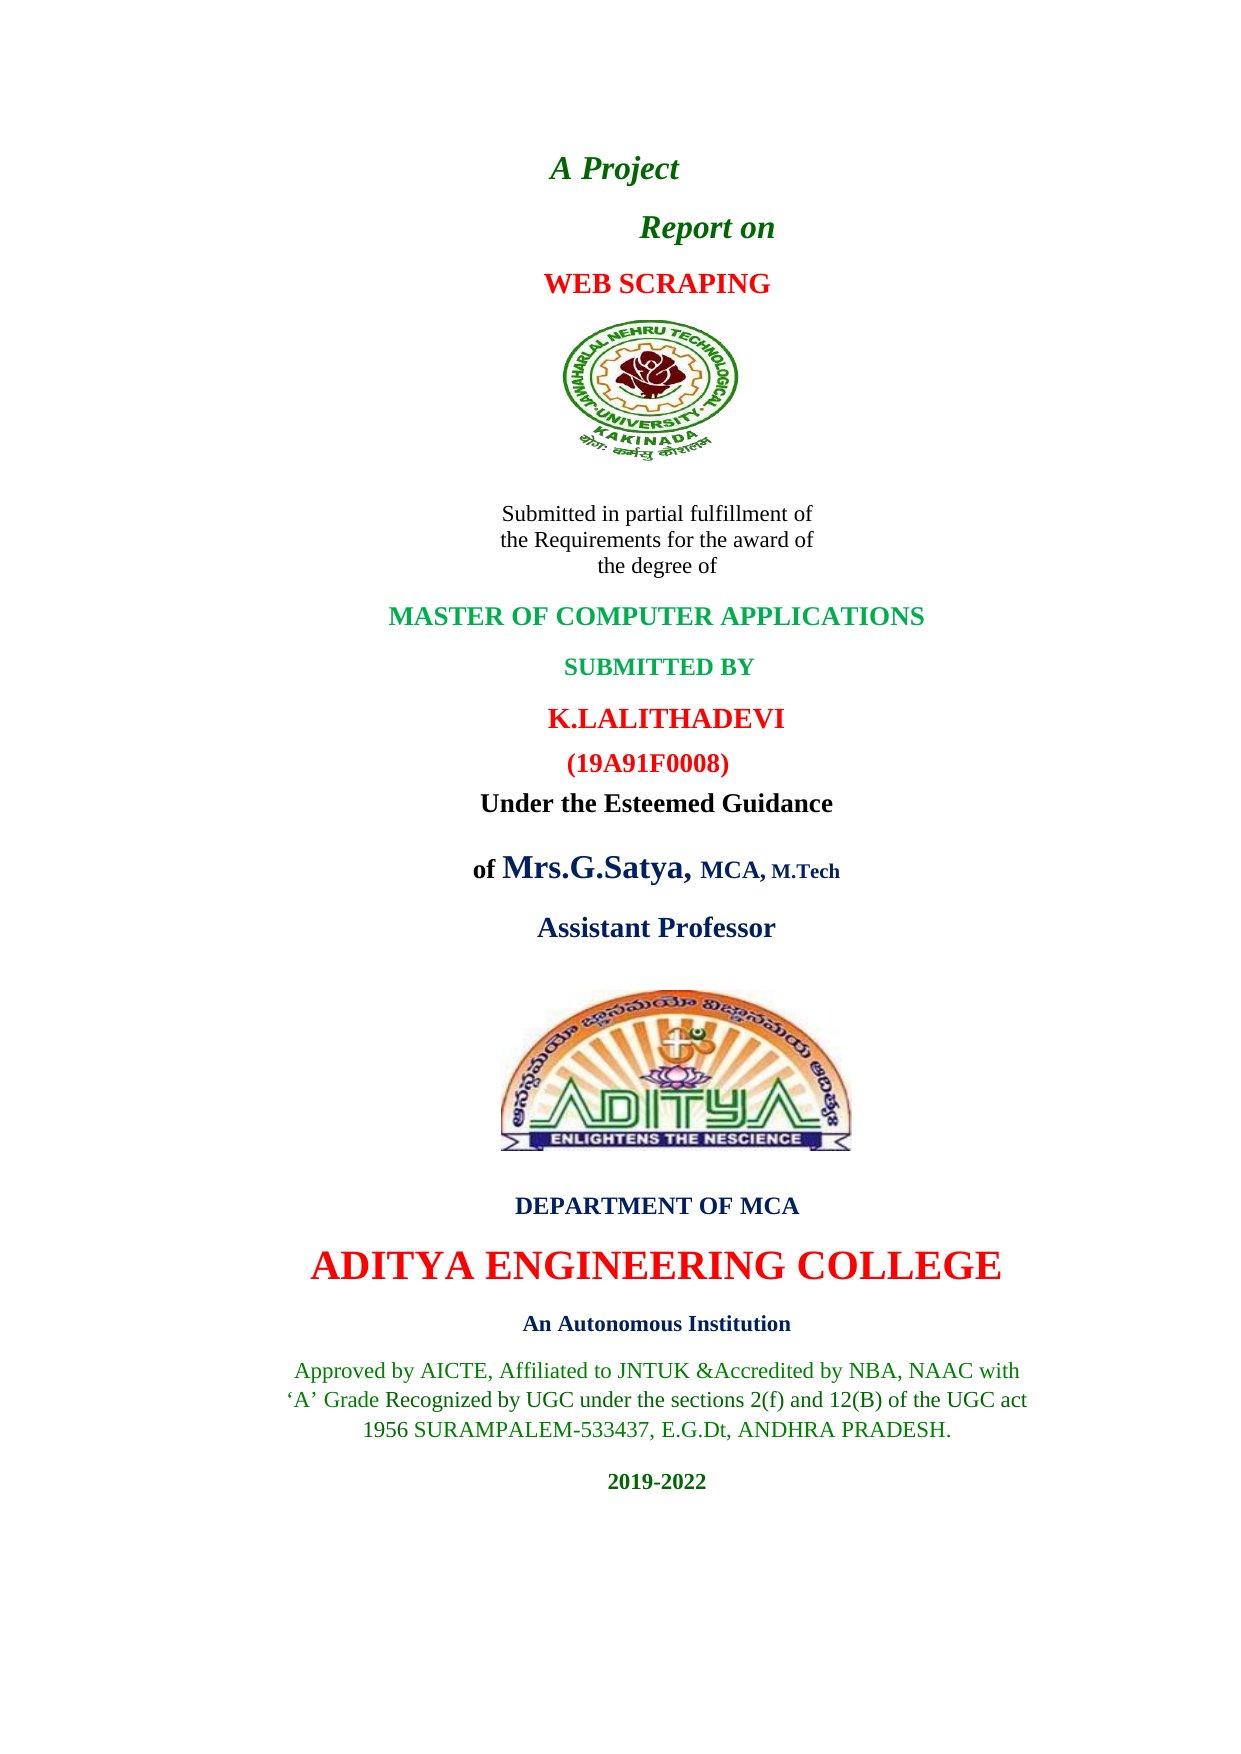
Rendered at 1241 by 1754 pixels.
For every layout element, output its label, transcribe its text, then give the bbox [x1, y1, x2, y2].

subtitle (19A91F0008) [433, 748, 829, 779]
text A Project Report on [550, 148, 780, 245]
text An Autonomous Institution [484, 1310, 829, 1336]
text Submitted in partial fulfillment of the Requirements for the award of the degree of [485, 500, 829, 579]
text DEPARTMENT OF MCA [515, 1191, 1065, 1219]
text Under the Esteemed Guidance of Mrs.G.Satya, MCA, M.Tech Assistant Professor [466, 787, 847, 944]
subtitle MASTER OF COMPUTER APPLICATIONS [276, 600, 1037, 631]
text WEB SCRAPING [239, 266, 1004, 299]
picture [562, 320, 756, 461]
text SUBMITTED BY [485, 652, 833, 681]
text ADITYA ENGINEERING COLLEGE [276, 1241, 1037, 1289]
picture [501, 990, 852, 1151]
text 2019-2022 [484, 1468, 829, 1494]
text K.LALITHADEVI [511, 702, 1065, 735]
text Approved by AICTE, Affiliated to JNTUK &Accredited by NBA, NAAC with ‘A’ Grade Recognized by UGC under the sections 2(f) and 12(B) of the UGC act 1956 SURAMPALEM-533437, E.G.Dt, ANDHRA PRADESH. [277, 1357, 1037, 1442]
